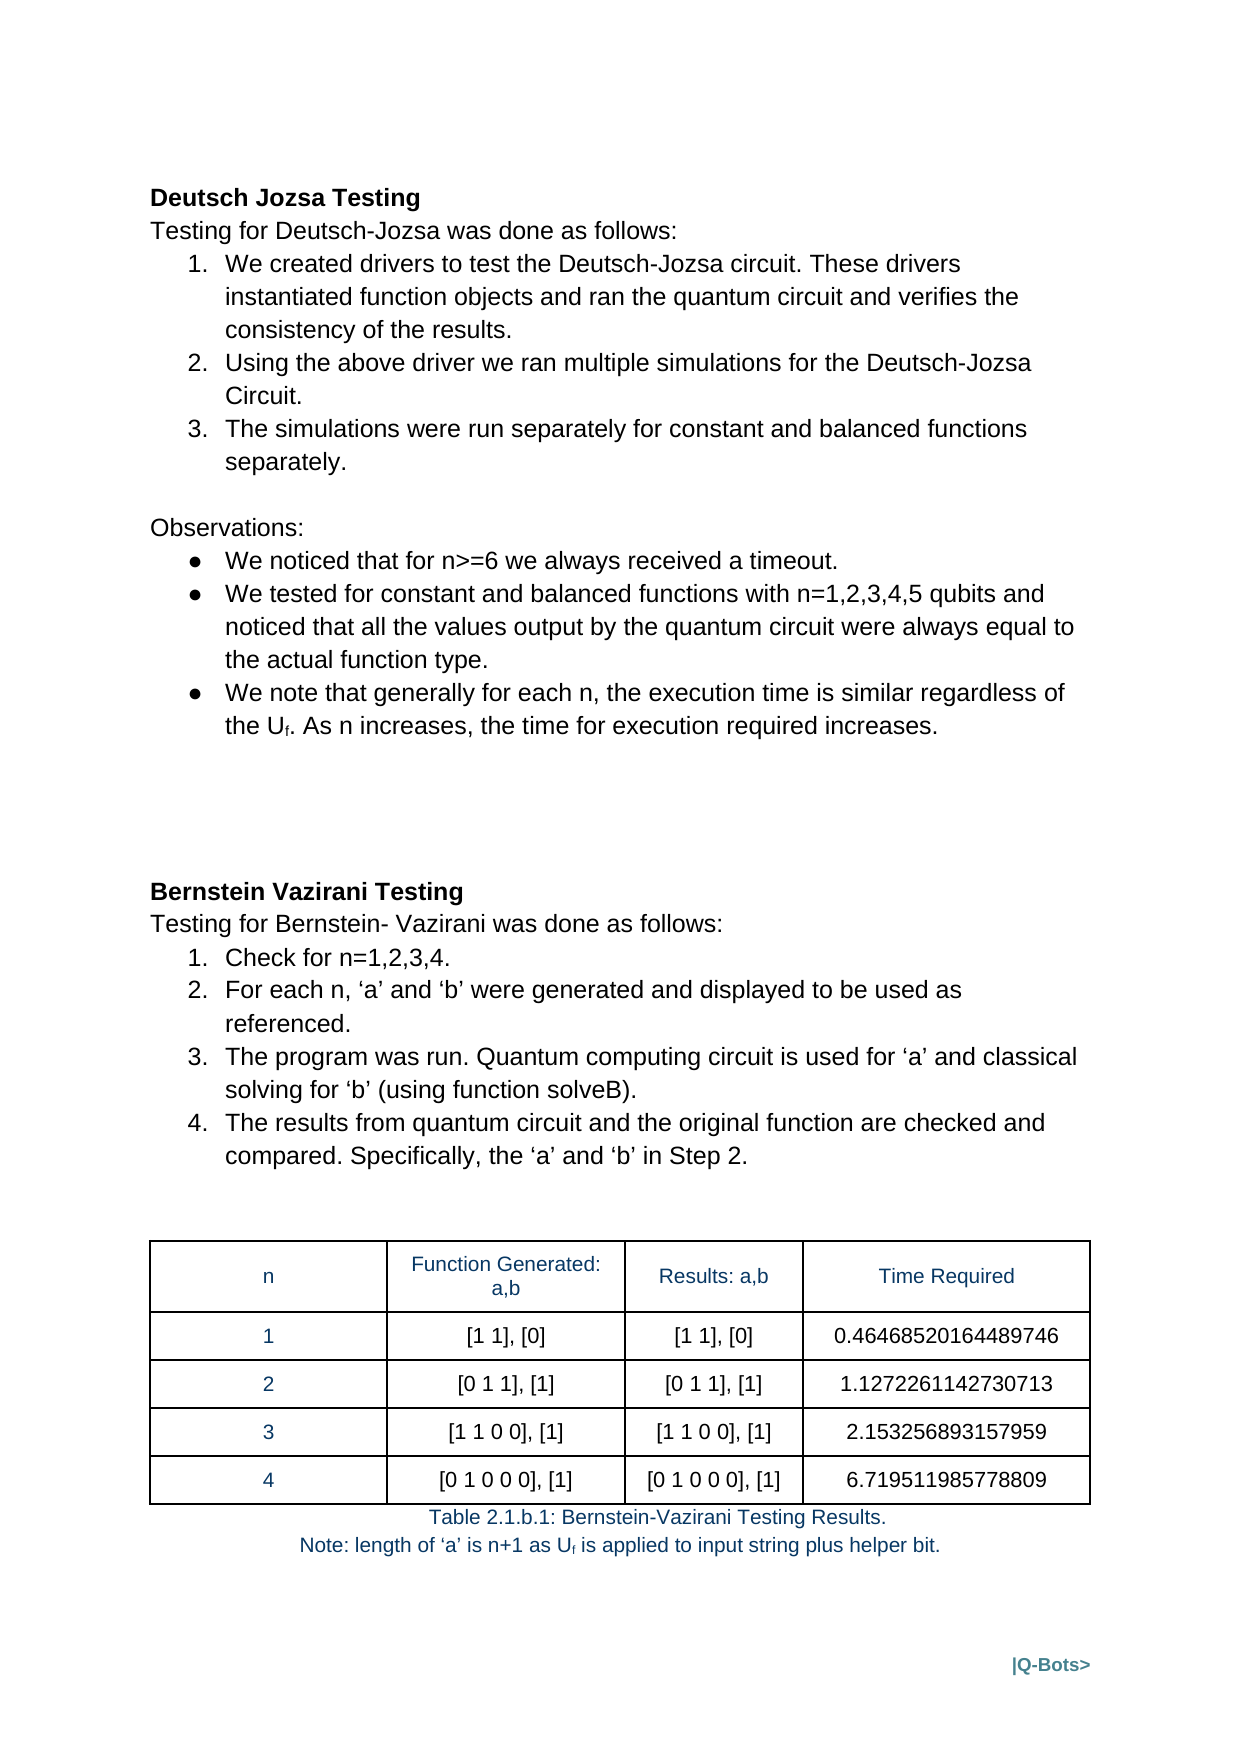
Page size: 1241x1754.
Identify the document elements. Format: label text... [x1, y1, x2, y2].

list For each n, ‘a’ and ‘b’ were generated and displayed to be used as referenced. [187, 976, 1090, 1037]
list Using the above driver we ran multiple simulations for the Deutsch-Jozsa Circuit. [187, 348, 1090, 410]
text Testing for Deutsch-Jozsa was done as follows: [150, 216, 1090, 245]
table_cell 3 [151, 1409, 386, 1455]
table_header Results: a,b [626, 1242, 802, 1311]
table_cell 6.719511985778809 [804, 1457, 1089, 1503]
table_cell [1 1 0 0], [1] [626, 1409, 802, 1455]
text Observations: [150, 513, 1090, 542]
table_cell 1.1272261142730713 [804, 1361, 1089, 1407]
table_cell 1 [151, 1313, 386, 1359]
list We created drivers to test the Deutsch-Jozsa circuit. These drivers instantiated function objects and ran the quantum circuit and verifies the consistency of the results. [187, 249, 1090, 344]
text Testing for Bernstein- Vazirani was done as follows: [150, 909, 1090, 938]
table_cell [1 1], [0] [388, 1313, 624, 1359]
list We noticed that for n>=6 we always received a timeout. [187, 546, 1090, 575]
text Note: length of ‘a’ is n+1 as Uf is applied to input string plus helper bit. [150, 1533, 1090, 1557]
list The results from quantum circuit and the original function are checked and compared. Specifically, the ‘a’ and ‘b’ in Step 2. [187, 1108, 1090, 1169]
table_cell [0 1 1], [1] [626, 1361, 802, 1407]
text Bernstein Vazirani Testing [150, 876, 1090, 905]
table_cell 2.153256893157959 [804, 1409, 1089, 1455]
table_cell [0 1 0 0 0], [1] [388, 1457, 624, 1503]
table_cell [1 1], [0] [626, 1313, 802, 1359]
table_cell 4 [151, 1457, 386, 1503]
table_cell [0 1 1], [1] [388, 1361, 624, 1407]
table_cell 0.46468520164489746 [804, 1313, 1089, 1359]
text Deutsch Jozsa Testing [150, 183, 1090, 212]
table_header Function Generated: a,b [388, 1242, 624, 1311]
table_header n [151, 1242, 386, 1311]
text Table 2.1.b.1: Bernstein-Vazirani Testing Results. [150, 1505, 1090, 1529]
list We tested for constant and balanced functions with n=1,2,3,4,5 qubits and noticed that all the values output by the quantum circuit were always equal to the actual function type. [187, 579, 1090, 674]
table_cell 2 [151, 1361, 386, 1407]
table_cell [0 1 0 0 0], [1] [626, 1457, 802, 1503]
list We note that generally for each n, the execution time is similar regardless of the Uf. As n increases, the time for execution required increases. [187, 678, 1090, 740]
table_header Time Required [804, 1242, 1089, 1311]
list The program was run. Quantum computing circuit is used for ‘a’ and classical solving for ‘b’ (using function solveB). [187, 1042, 1090, 1103]
table_cell [1 1 0 0], [1] [388, 1409, 624, 1455]
list The simulations were run separately for constant and balanced functions separately. [187, 414, 1090, 476]
list Check for n=1,2,3,4. [187, 942, 1090, 971]
